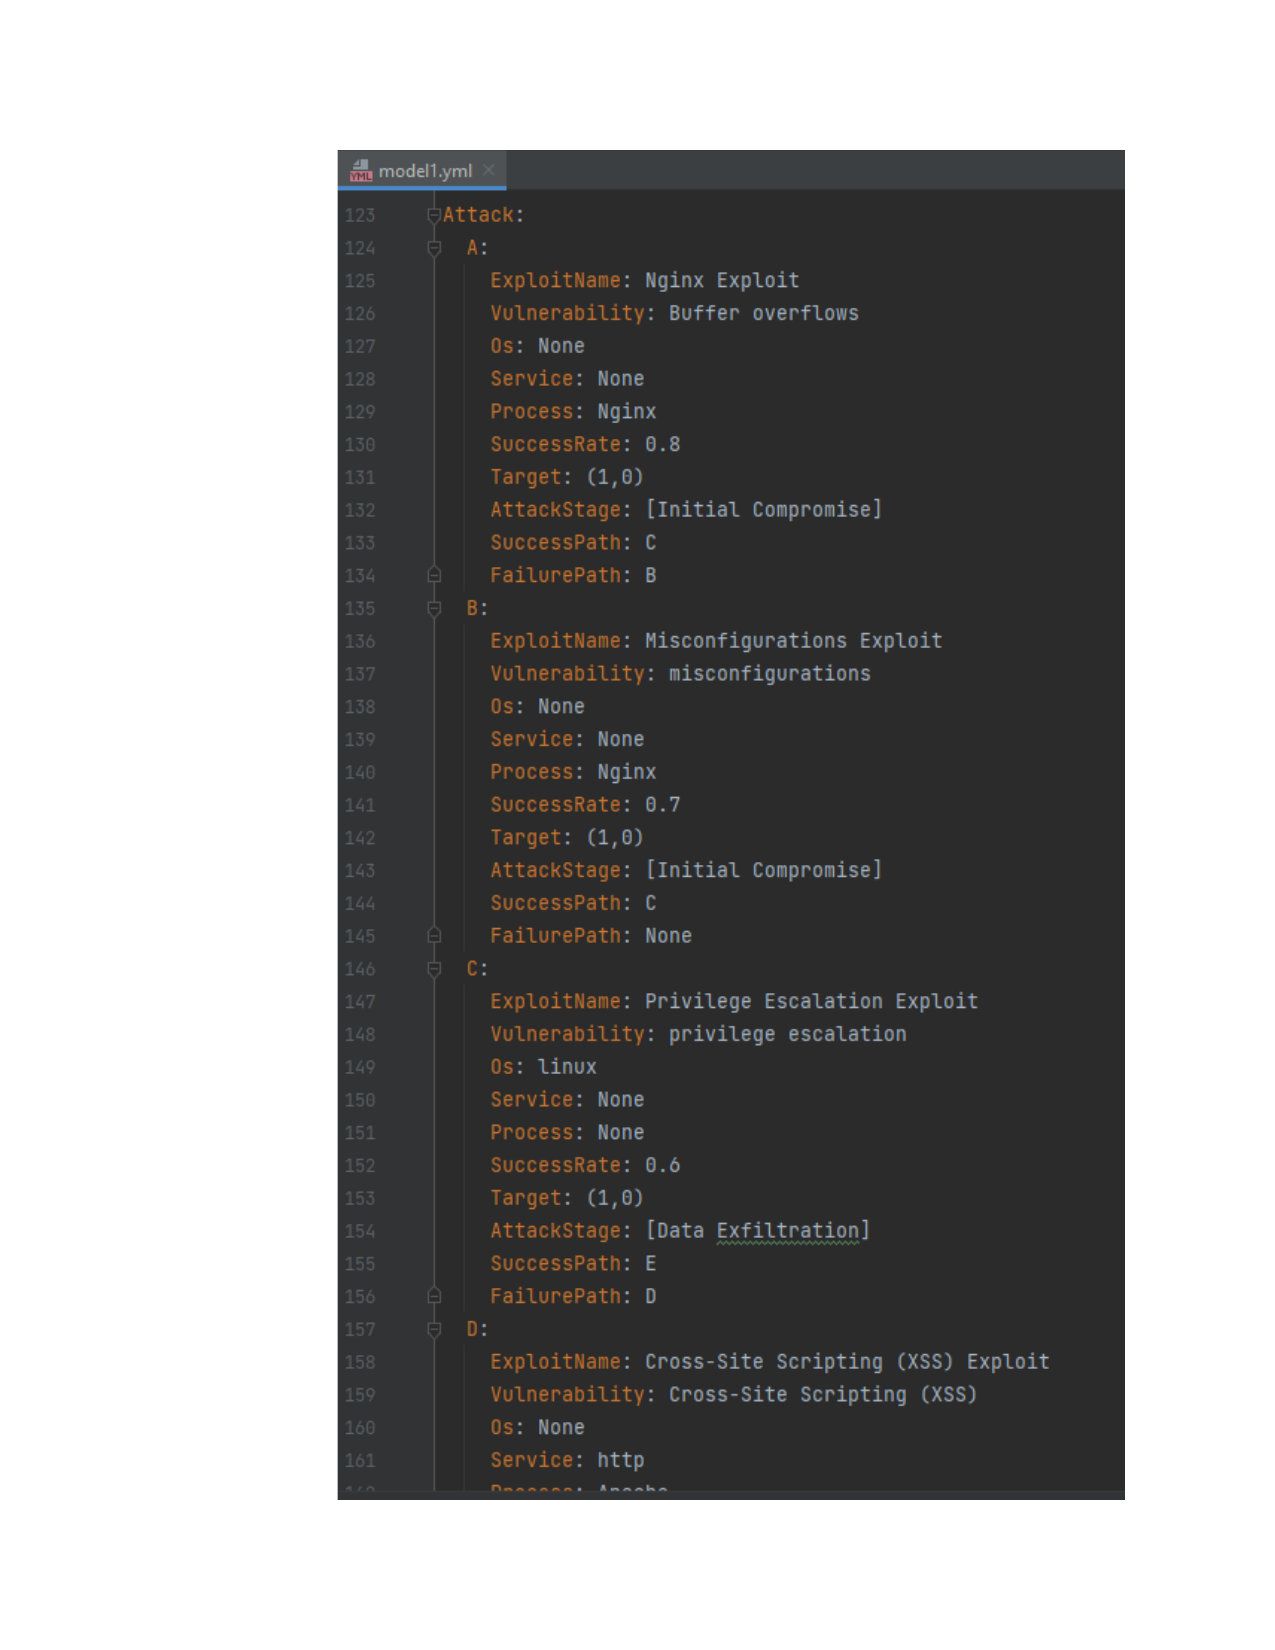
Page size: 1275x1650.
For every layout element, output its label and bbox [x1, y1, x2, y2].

picture [337, 150, 1125, 1500]
